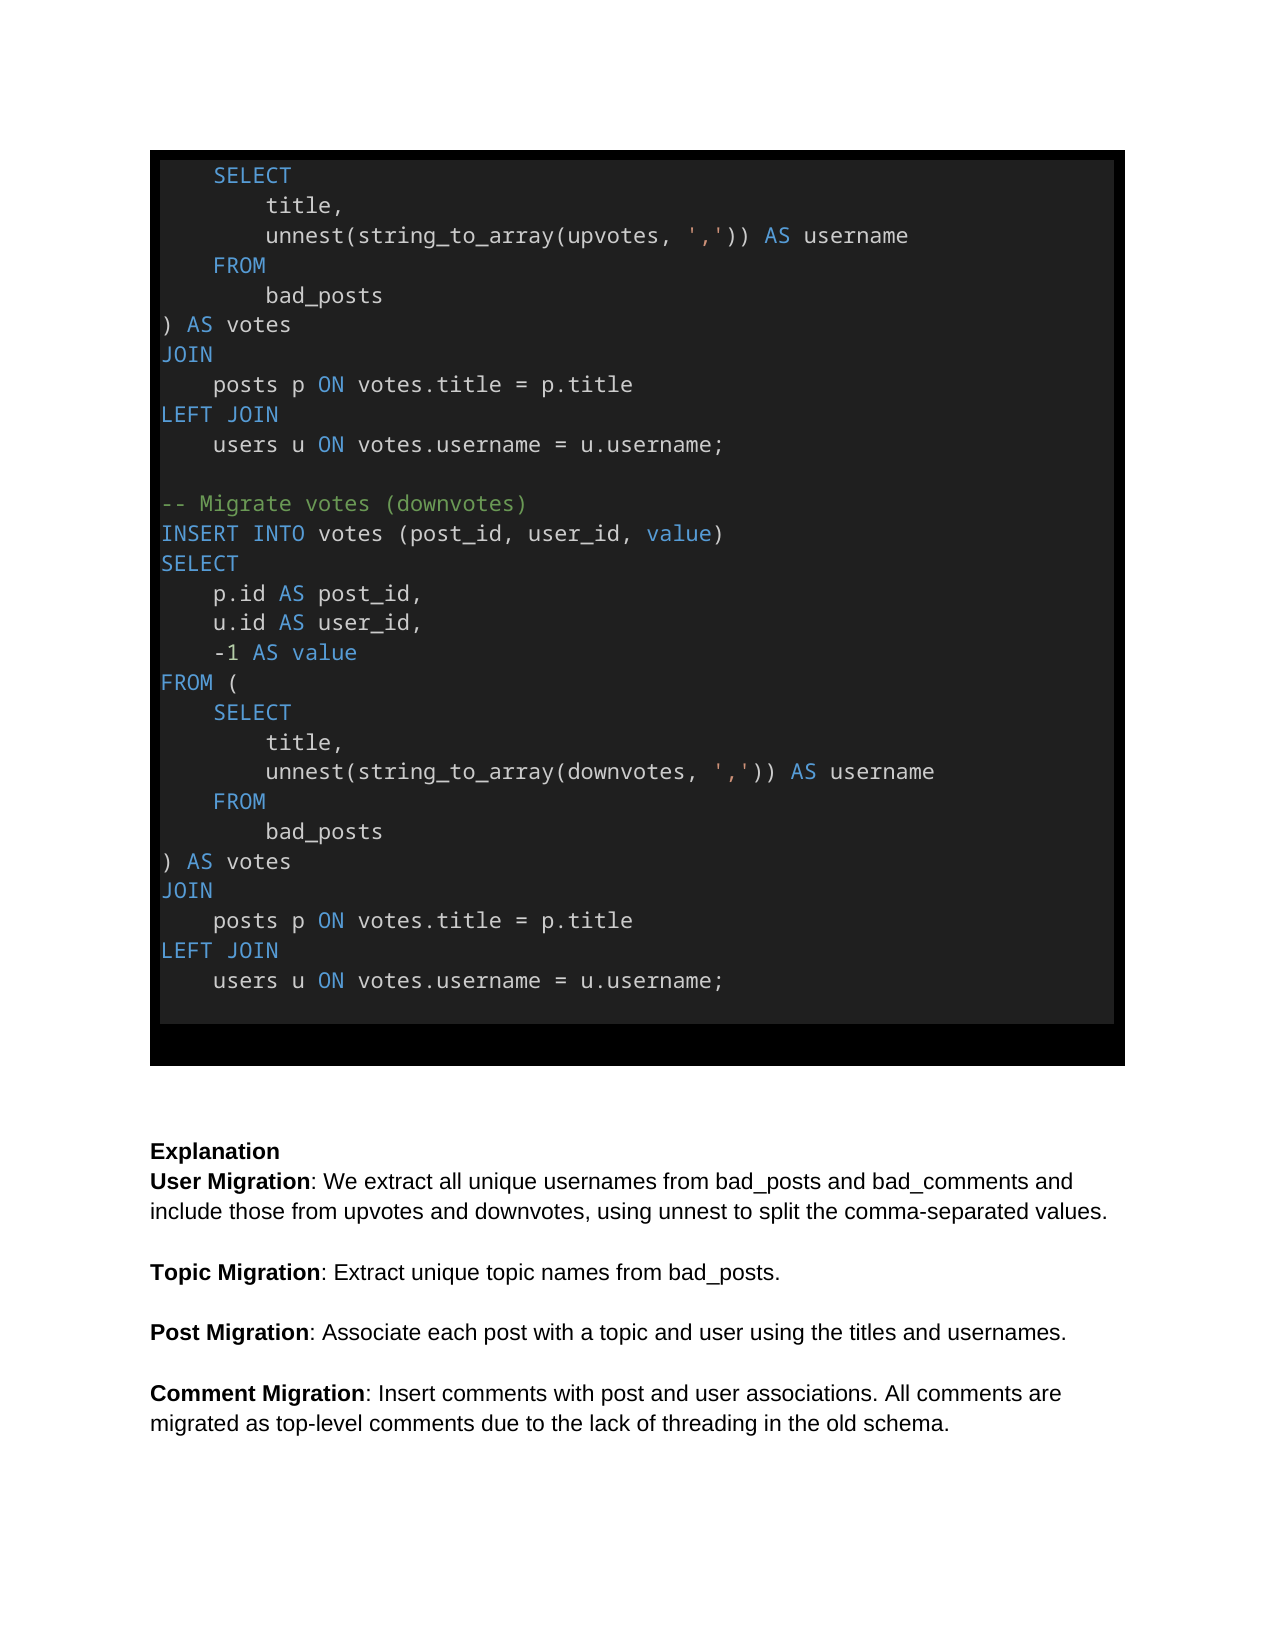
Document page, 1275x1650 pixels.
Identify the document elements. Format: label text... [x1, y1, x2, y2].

text Explanation [150, 1138, 1125, 1164]
text Post Migration: Associate each post with a topic and user using the titles and usernames. [150, 1319, 1125, 1346]
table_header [150, 150, 1125, 1066]
text Comment Migration: Insert comments with post and user associations. All comments are migrated as top-level comments due to the lack of threading in the old schema. [150, 1379, 1125, 1436]
text Topic Migration: Extract unique topic names from bad_posts. [150, 1259, 1125, 1285]
text User Migration: We extract all unique usernames from bad_posts and bad_comments and include those from upvotes and downvotes, using unnest to split the comma-separated values. [150, 1168, 1125, 1225]
